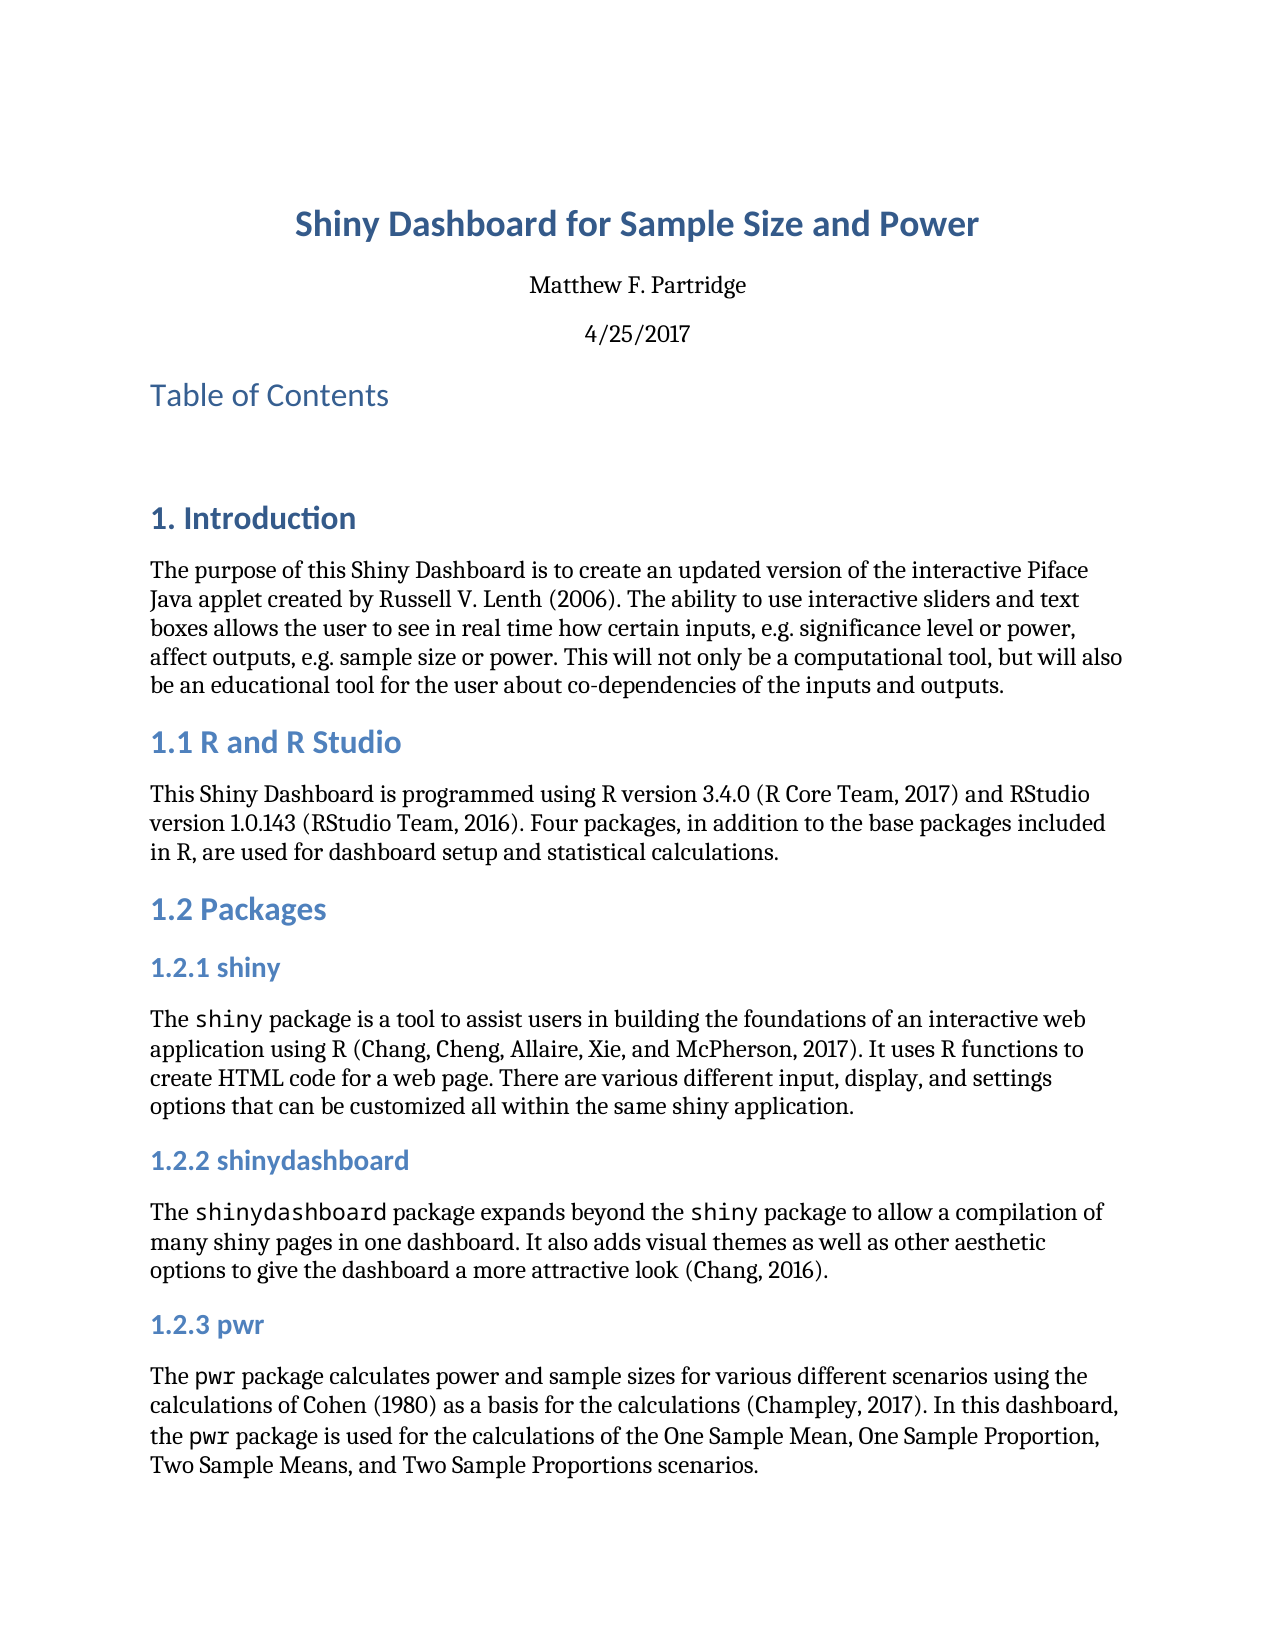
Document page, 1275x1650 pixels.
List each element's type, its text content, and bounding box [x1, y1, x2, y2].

text The pwr package calculates power and sample sizes for various different scenarios using the calculations of Cohen (1980) as a basis for the calculations (Champley, 2017). In this dashboard, the pwr package is used for the calculations of the One Sample Mean, One Sample Proportion, Two Sample Means, and Two Sample Proportions scenarios. [150, 1360, 1125, 1480]
subtitle 1.2.3 pwr [150, 1306, 1125, 1341]
title Shiny Dashboard for Sample Size and Power [150, 200, 1125, 246]
text This Shiny Dashboard is programmed using R version 3.4.0 (R Core Team, 2017) and RStudio version 1.0.143 (RStudio Team, 2016). Four packages, in addition to the base packages included in R, are used for dashboard setup and statistical calculations. [150, 780, 1125, 867]
subtitle 1.2.1 shiny [150, 949, 1125, 985]
text Matthew F. Partridge [150, 271, 1125, 299]
subtitle 1.1 R and R Studio [150, 721, 1125, 762]
text The shiny package is a tool to assist users in building the foundations of an interactive web application using R (Chang, Cheng, Allaire, Xie, and McPherson, 2017). It uses R functions to create HTML code for a web page. There are various different input, display, and settings options that can be customized all within the same shiny application. [150, 1003, 1125, 1121]
text 4/25/2017 [150, 320, 1125, 349]
text The purpose of this Shiny Dashboard is to create an updated version of the interactive Piface Java applet created by Russell V. Lenth (2006). The ability to use interactive sliders and text boxes allows the user to see in real time how certain inputs, e.g. significance level or power, affect outputs, e.g. sample size or power. This will not only be a computational tool, but will also be an educational tool for the user about co-dependencies of the inputs and outputs. [150, 556, 1125, 700]
subtitle 1.2 Packages [150, 887, 1125, 928]
subtitle 1. Introduction [150, 497, 1125, 538]
subtitle 1.2.2 shinydashboard [150, 1142, 1125, 1177]
text The shinydashboard package expands beyond the shiny package to allow a compilation of many shiny pages in one dashboard. It also adds visual themes as well as other aesthetic options to give the dashboard a more attractive look (Chang, 2016). [150, 1196, 1125, 1285]
